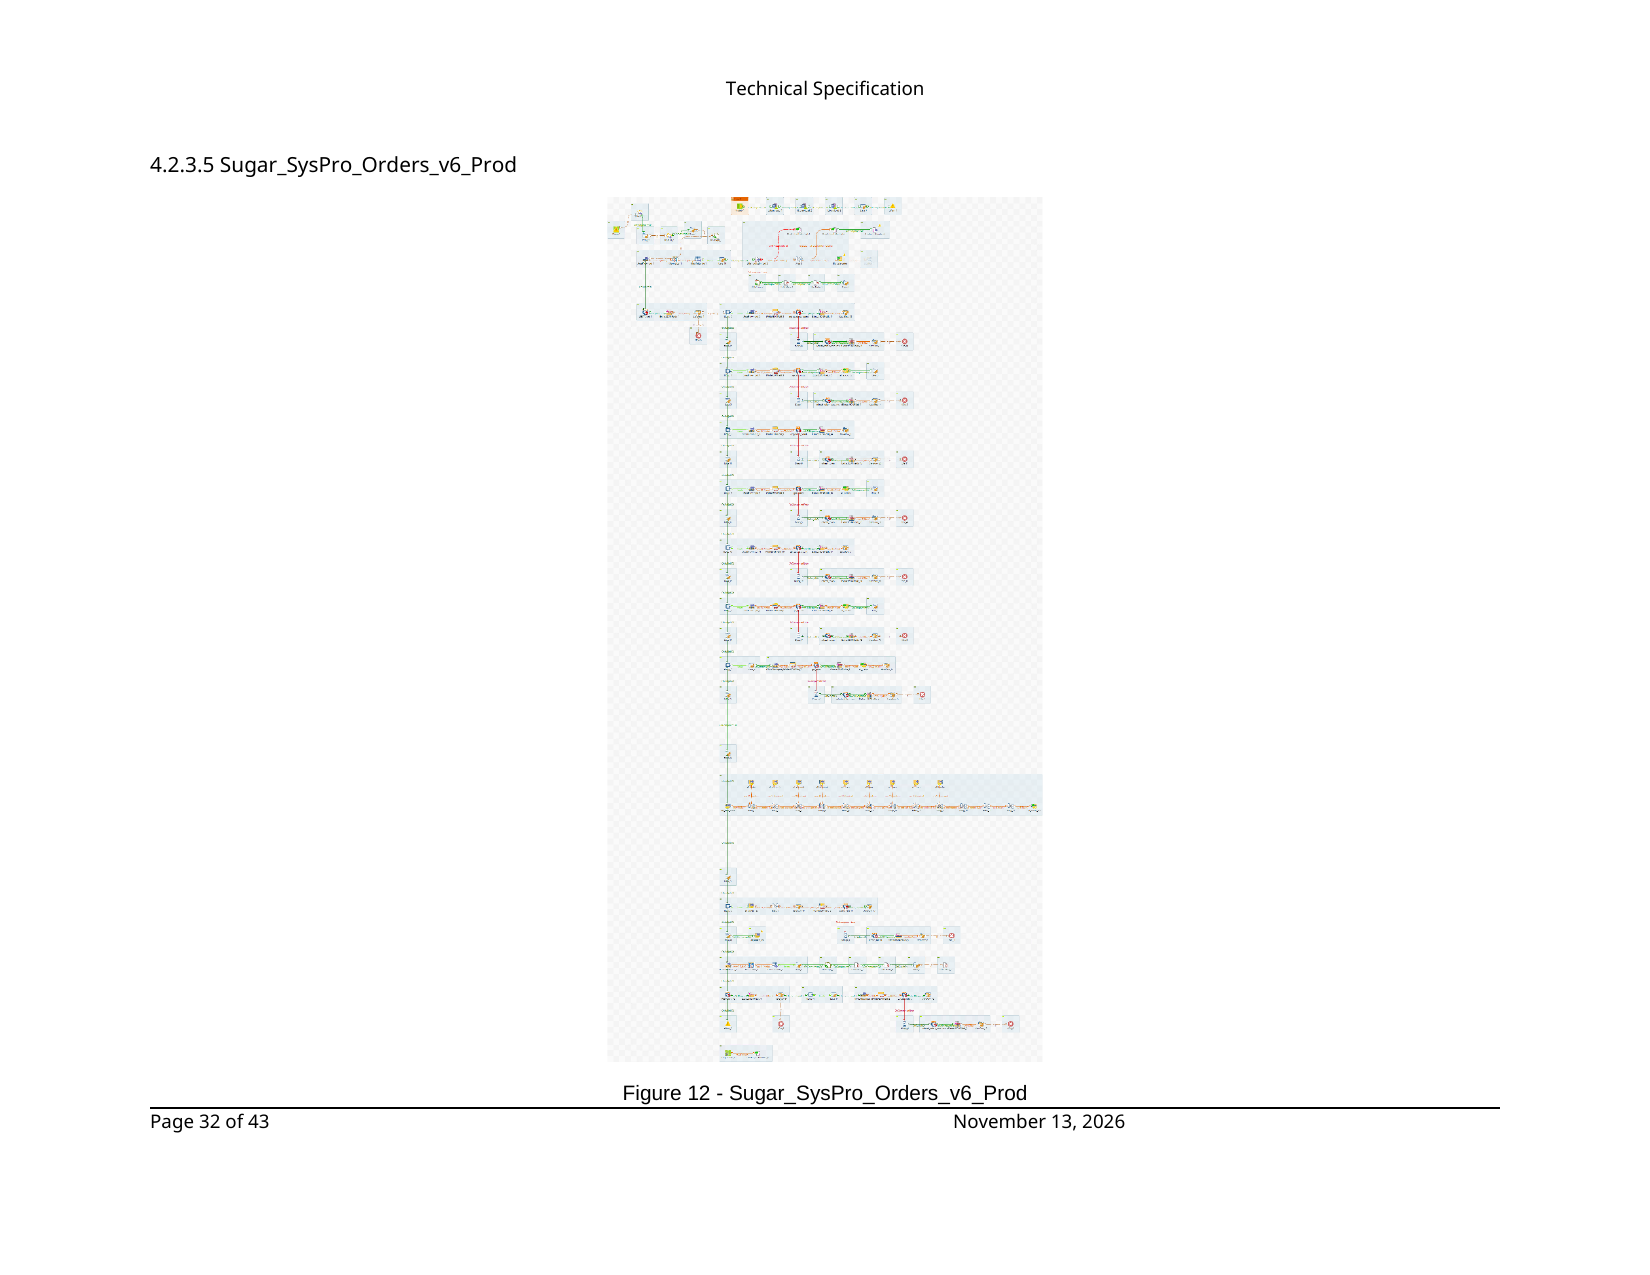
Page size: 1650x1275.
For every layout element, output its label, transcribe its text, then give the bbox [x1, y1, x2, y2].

text Figure 12 - Sugar_SysPro_Orders_v6_Prod [150, 1081, 1500, 1104]
text 4.2.3.5 Sugar_SysPro_Orders_v6_Prod [150, 150, 1500, 178]
picture [607, 197, 1043, 1062]
